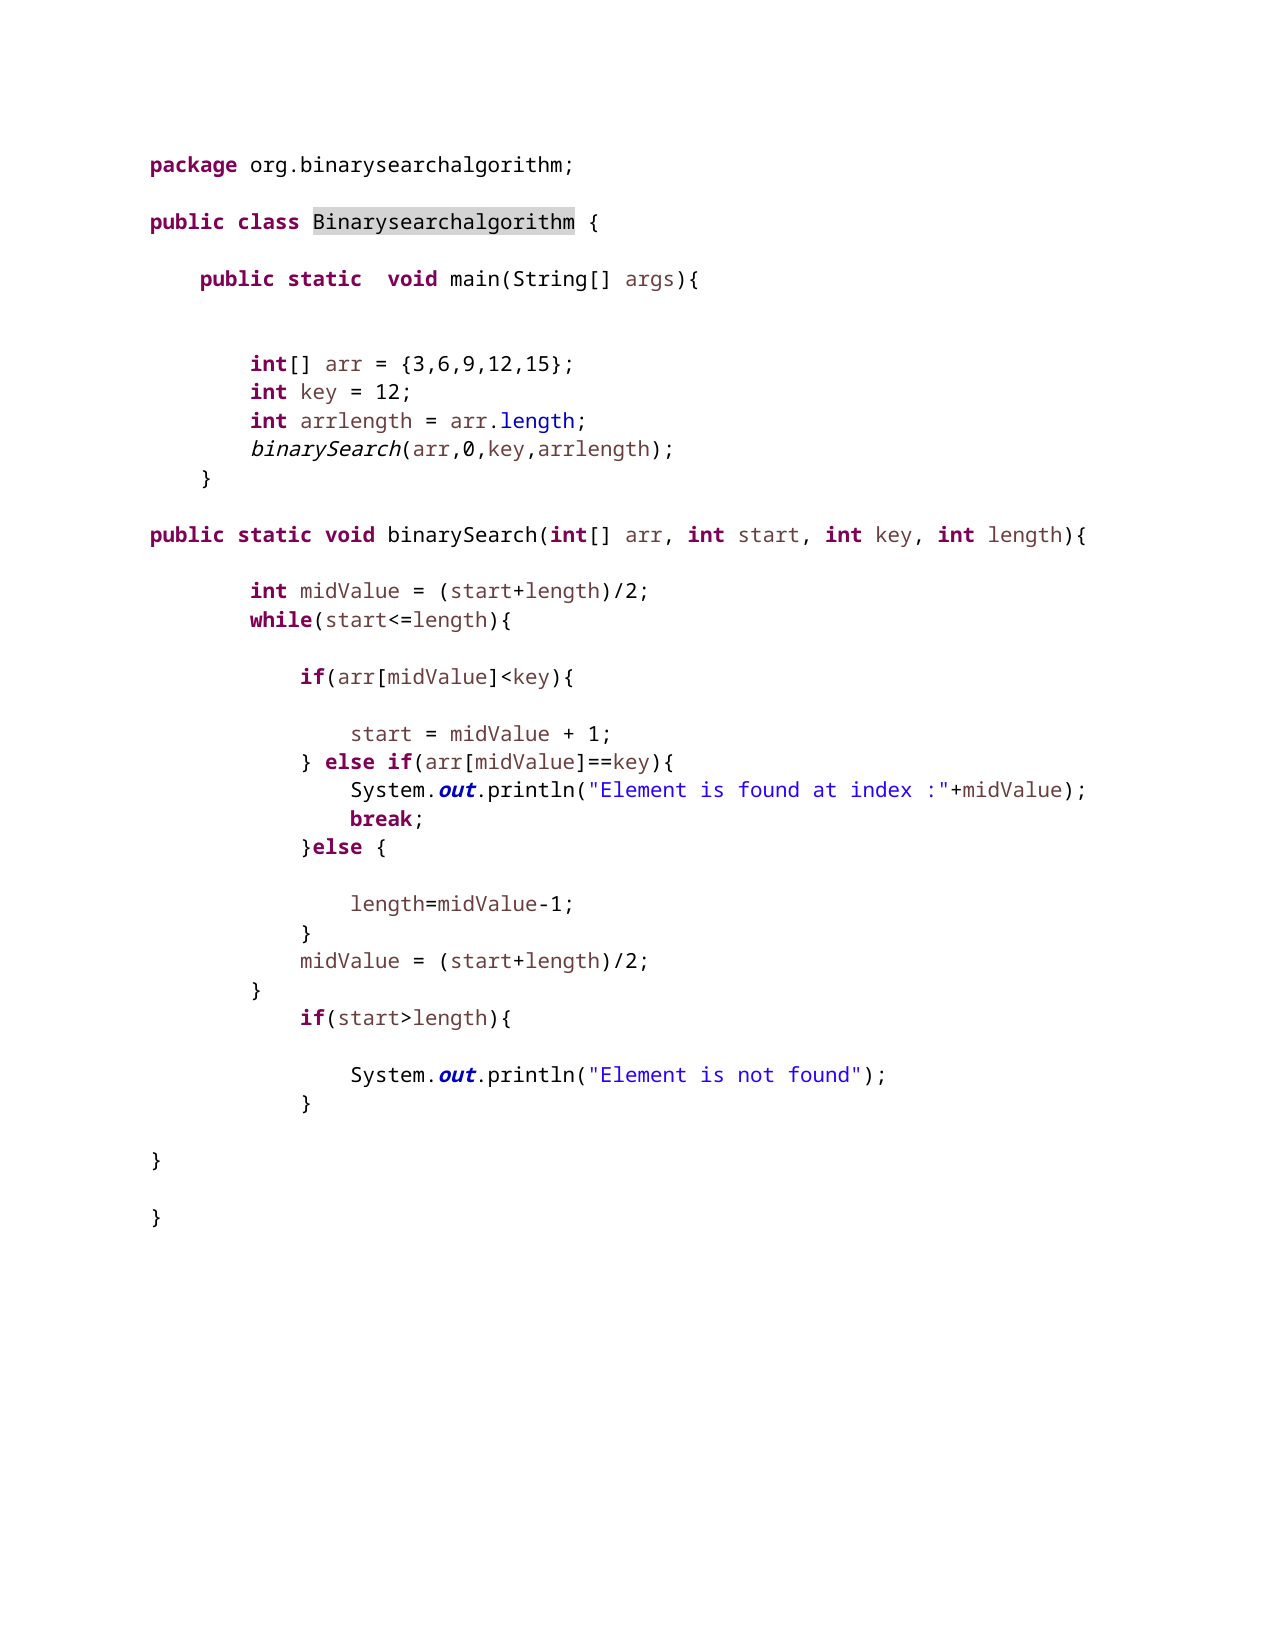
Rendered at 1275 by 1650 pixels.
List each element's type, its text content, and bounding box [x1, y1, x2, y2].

text package org.binarysearchalgorithm; [150, 150, 1125, 178]
text public class Binarysearchalgorithm { [575, 207, 1125, 235]
text if(start>length){ [150, 1003, 1125, 1032]
text }else { [150, 832, 1125, 861]
text } [150, 918, 1125, 946]
text int arrlength = arr.length; [150, 406, 1125, 434]
text break; [150, 804, 1125, 832]
text if(arr[midValue]<key){ [150, 662, 1125, 690]
text int midValue = (start+length)/2; [150, 577, 1125, 605]
text start = midValue + 1; [150, 719, 1125, 747]
text public class Binarysearchalgorithm { [150, 207, 313, 235]
text public static void main(String[] args){ [150, 264, 1125, 292]
text System.out.println("Element is found at index :"+midValue); [150, 776, 1125, 804]
text binarySearch(arr,0,key,arrlength); [150, 434, 1125, 463]
text } [150, 1088, 1125, 1117]
text length=midValue-1; [150, 889, 1125, 918]
text int[] arr = {3,6,9,12,15}; [150, 349, 1125, 377]
text } else if(arr[midValue]==key){ [150, 747, 1125, 776]
text int key = 12; [150, 377, 1125, 406]
text } [150, 1202, 1125, 1231]
text midValue = (start+length)/2; [150, 946, 1125, 975]
text System.out.println("Element is not found"); [150, 1060, 1125, 1088]
text while(start<=length){ [150, 605, 1125, 633]
text } [150, 1145, 1125, 1174]
text } [150, 975, 1125, 1003]
text public static void binarySearch(int[] arr, int start, int key, int length){ [150, 520, 1125, 548]
text } [150, 463, 1125, 491]
